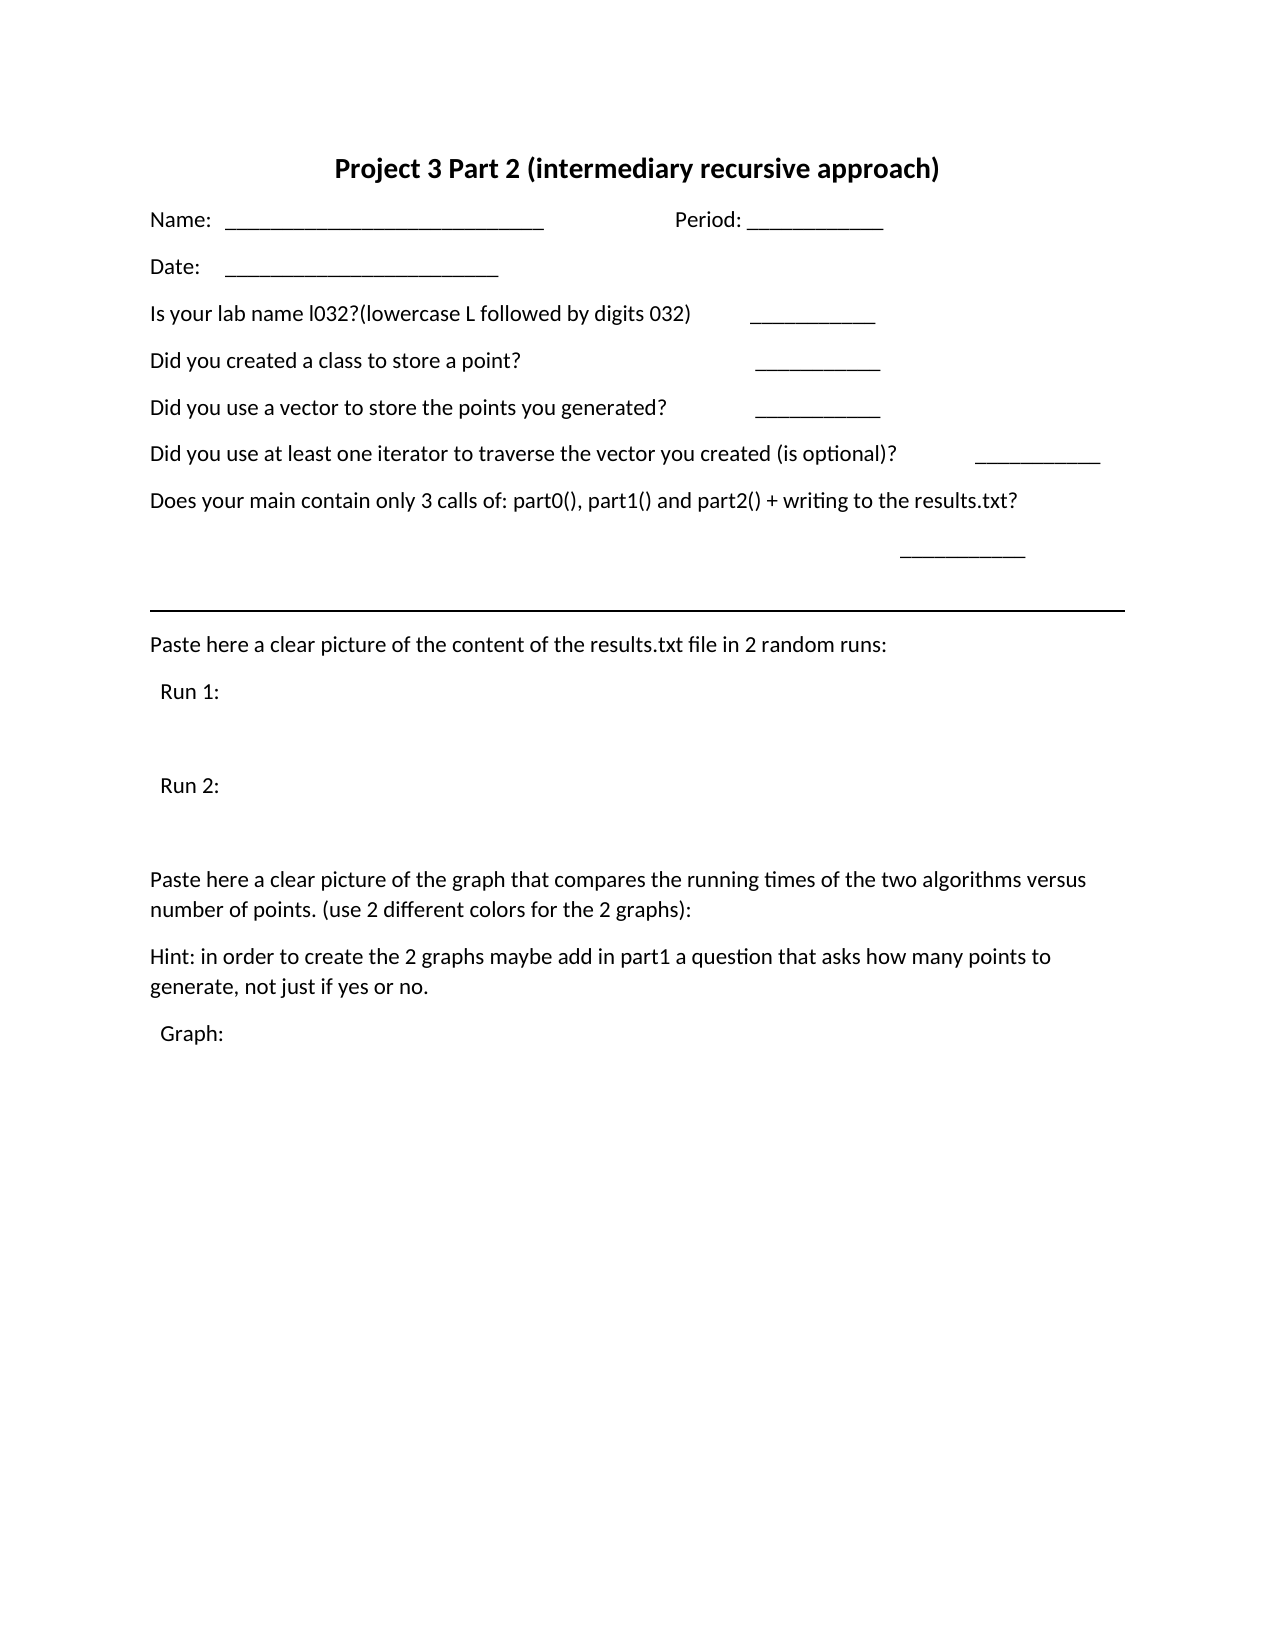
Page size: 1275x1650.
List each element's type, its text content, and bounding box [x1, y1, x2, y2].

text ___________ [825, 533, 1125, 561]
text Did you use a vector to store the points you generated? ___________ [150, 393, 1125, 421]
text Did you created a class to store a point? ___________ [150, 346, 1125, 374]
text Did you use at least one iterator to traverse the vector you created (is optional)? ___________ [150, 439, 1125, 467]
text Run 1: [150, 677, 1125, 706]
text Name: ____________________________ Period: ____________ [150, 205, 1125, 233]
text Paste here a clear picture of the graph that compares the running times of the two algorithms versus number of points. (use 2 different colors for the 2 graphs): [150, 865, 1125, 923]
text Date: ________________________ [150, 252, 1125, 280]
text Hint: in order to create the 2 graphs maybe add in part1 a question that asks how many points to generate, not just if yes or no. [150, 942, 1125, 1000]
text Paste here a clear picture of the content of the results.txt file in 2 random runs: [150, 631, 1125, 659]
text Run 2: [150, 771, 1125, 799]
text Project 3 Part 2 (intermediary recursive approach) [150, 150, 1125, 186]
text Is your lab name l032?(lowercase L followed by digits 032) ___________ [150, 299, 1125, 327]
text Graph: [150, 1019, 1125, 1047]
text Does your main contain only 3 calls of: part0(), part1() and part2() + writing to the results.txt? [150, 486, 1125, 514]
